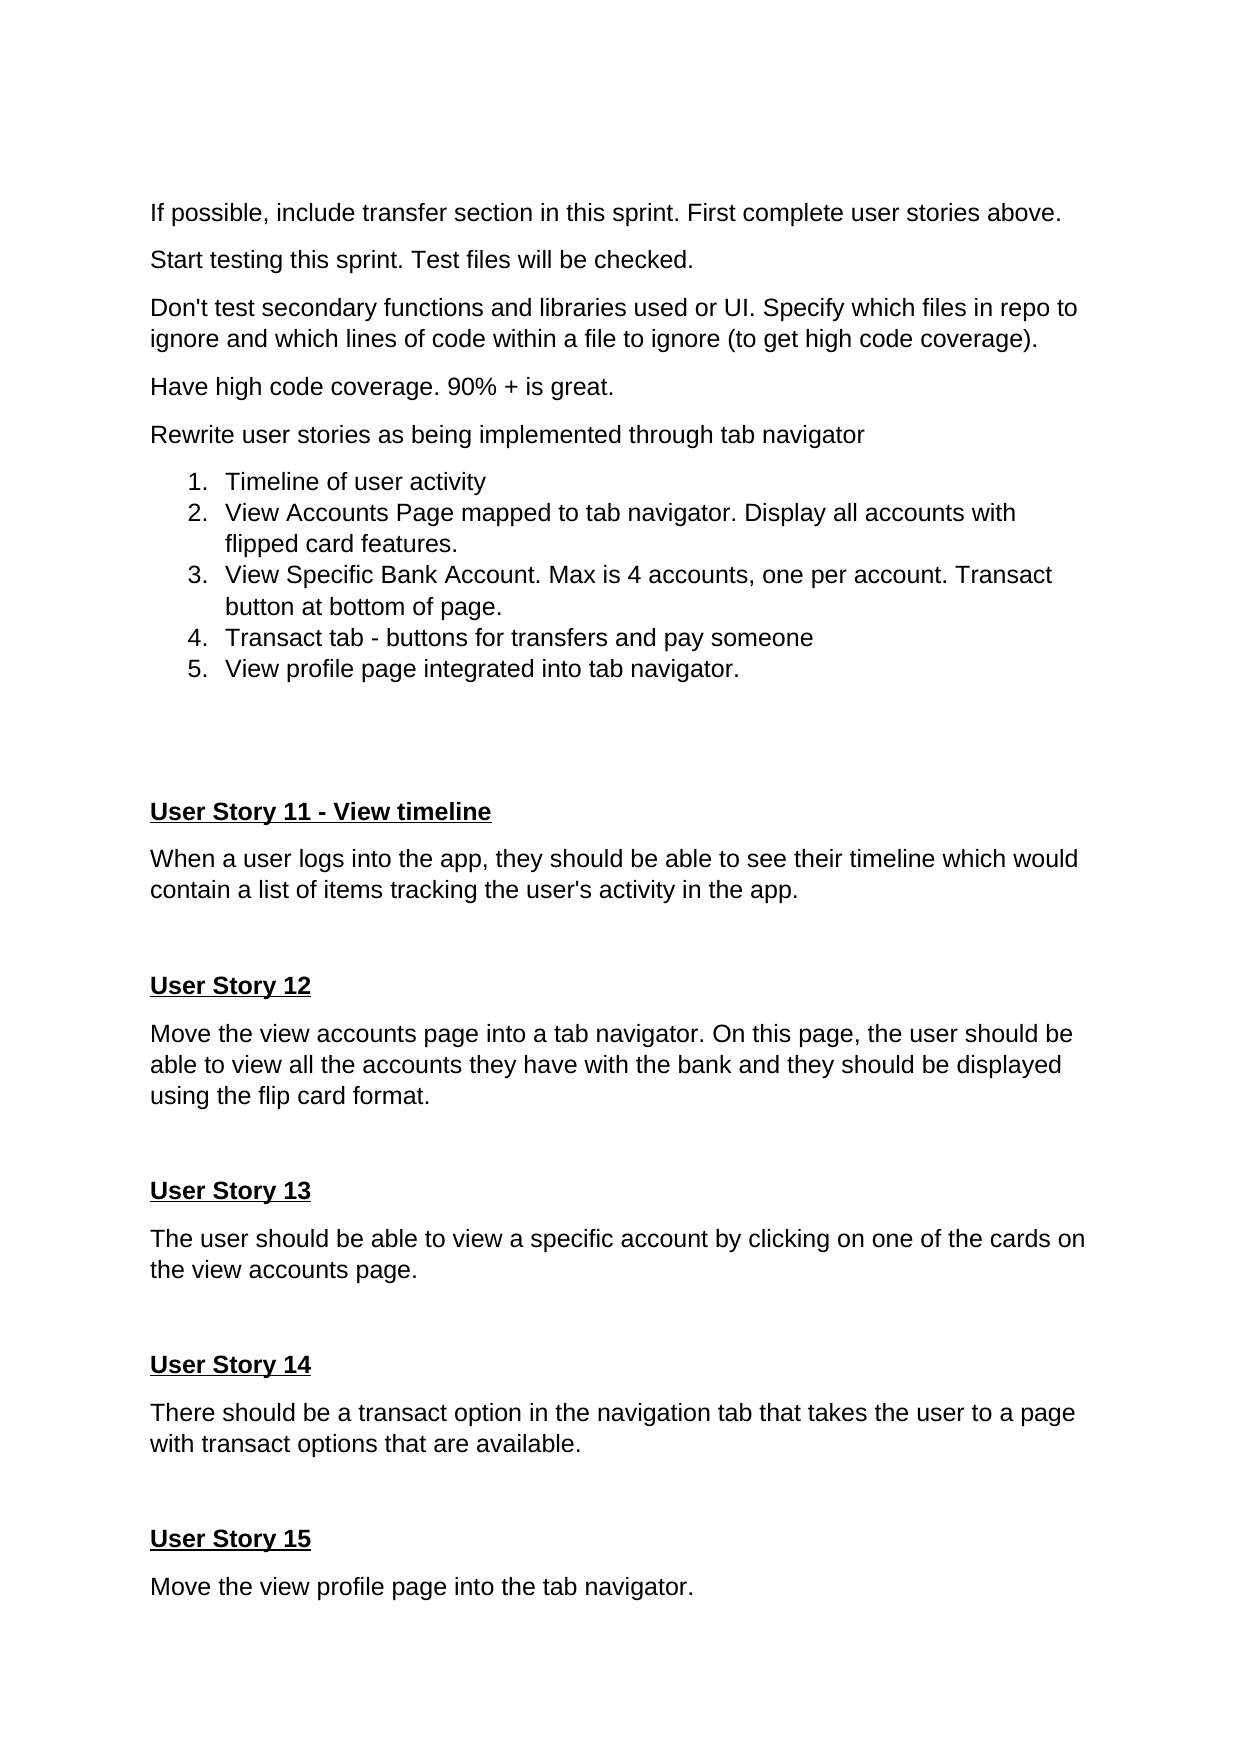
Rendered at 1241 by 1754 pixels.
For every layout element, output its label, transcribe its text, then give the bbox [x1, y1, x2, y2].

text User Story 11 - View timeline [150, 797, 1090, 825]
text Rewrite user stories as being implemented through tab navigator [150, 419, 1090, 448]
text User Story 12 [150, 971, 1090, 999]
list View Accounts Page mapped to tab navigator. Display all accounts with flipped card features. [187, 498, 1090, 558]
text Have high code coverage. 90% + is great. [150, 372, 1090, 401]
text There should be a transact option in the navigation tab that takes the user to a page with transact options that are available. [150, 1398, 1090, 1458]
text Move the view accounts page into a tab navigator. On this page, the user should be able to view all the accounts they have with the bank and they should be displayed using the flip card format. [150, 1018, 1090, 1109]
text The user should be able to view a specific account by clicking on one of the cards on the view accounts page. [150, 1224, 1090, 1283]
list View Specific Bank Account. Max is 4 accounts, one per account. Transact button at bottom of page. [187, 560, 1090, 620]
text When a user logs into the app, they should be able to see their timeline which would contain a list of items tracking the user's activity in the app. [150, 844, 1090, 904]
text User Story 14 [150, 1350, 1090, 1379]
text Move the view profile page into the tab navigator. [150, 1572, 1090, 1601]
text Start testing this sprint. Test files will be checked. [150, 245, 1090, 274]
text User Story 15 [150, 1524, 1090, 1553]
text User Story 13 [150, 1176, 1090, 1205]
list View profile page integrated into tab navigator. [187, 653, 1090, 682]
list Timeline of user activity [187, 467, 1090, 496]
list Transact tab - buttons for transfers and pay someone [187, 622, 1090, 651]
text If possible, include transfer section in this sprint. First complete user stories above. [150, 198, 1090, 226]
text Don't test secondary functions and libraries used or UI. Specify which files in repo to ignore and which lines of code within a file to ignore (to get high code coverage). [150, 293, 1090, 353]
